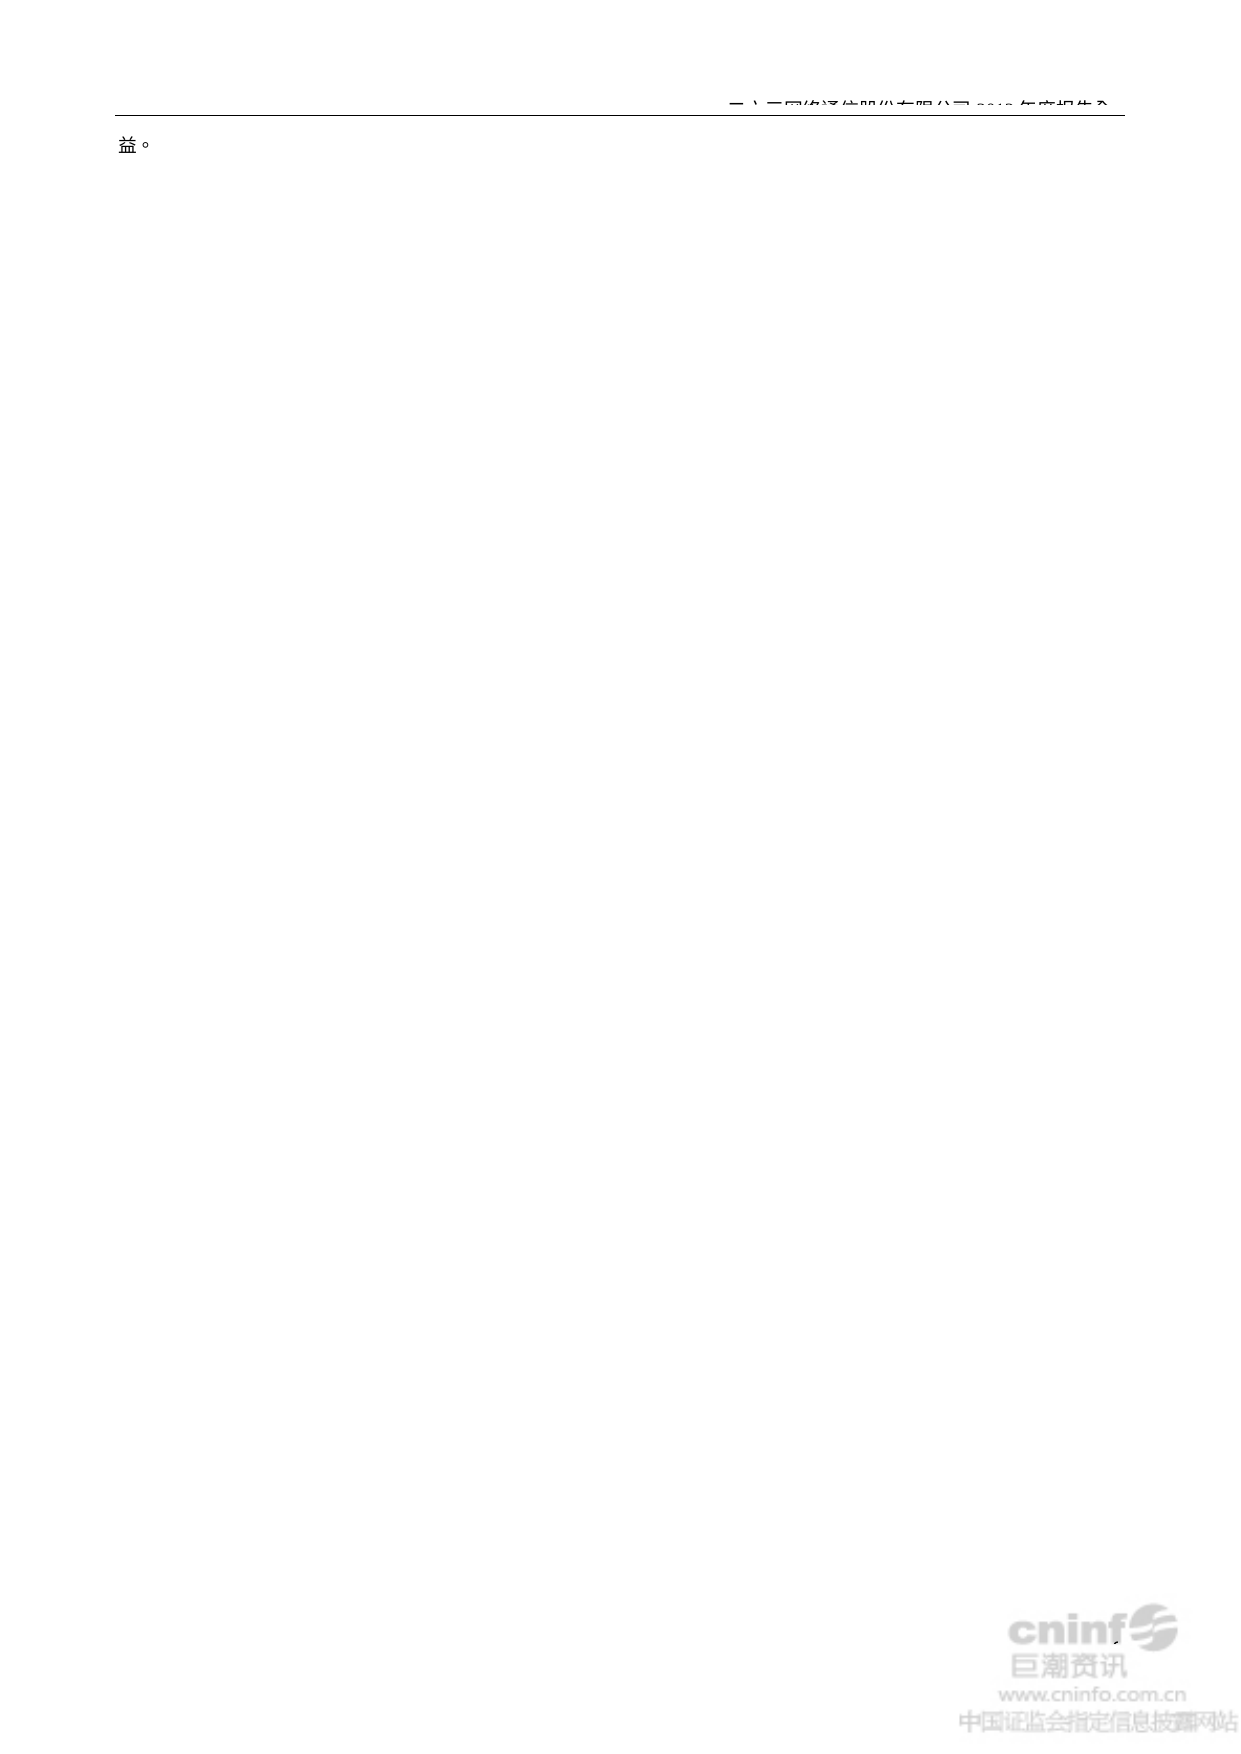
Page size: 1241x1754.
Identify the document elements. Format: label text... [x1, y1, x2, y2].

picture [958, 1593, 1241, 1754]
text 面价值进行分配。分配给终止确认部分的账面价值与支付的对价（包括转出的非现金资产或承担的新金融负债）之间的差额， 计入当期损益。 [118, 110, 1240, 158]
